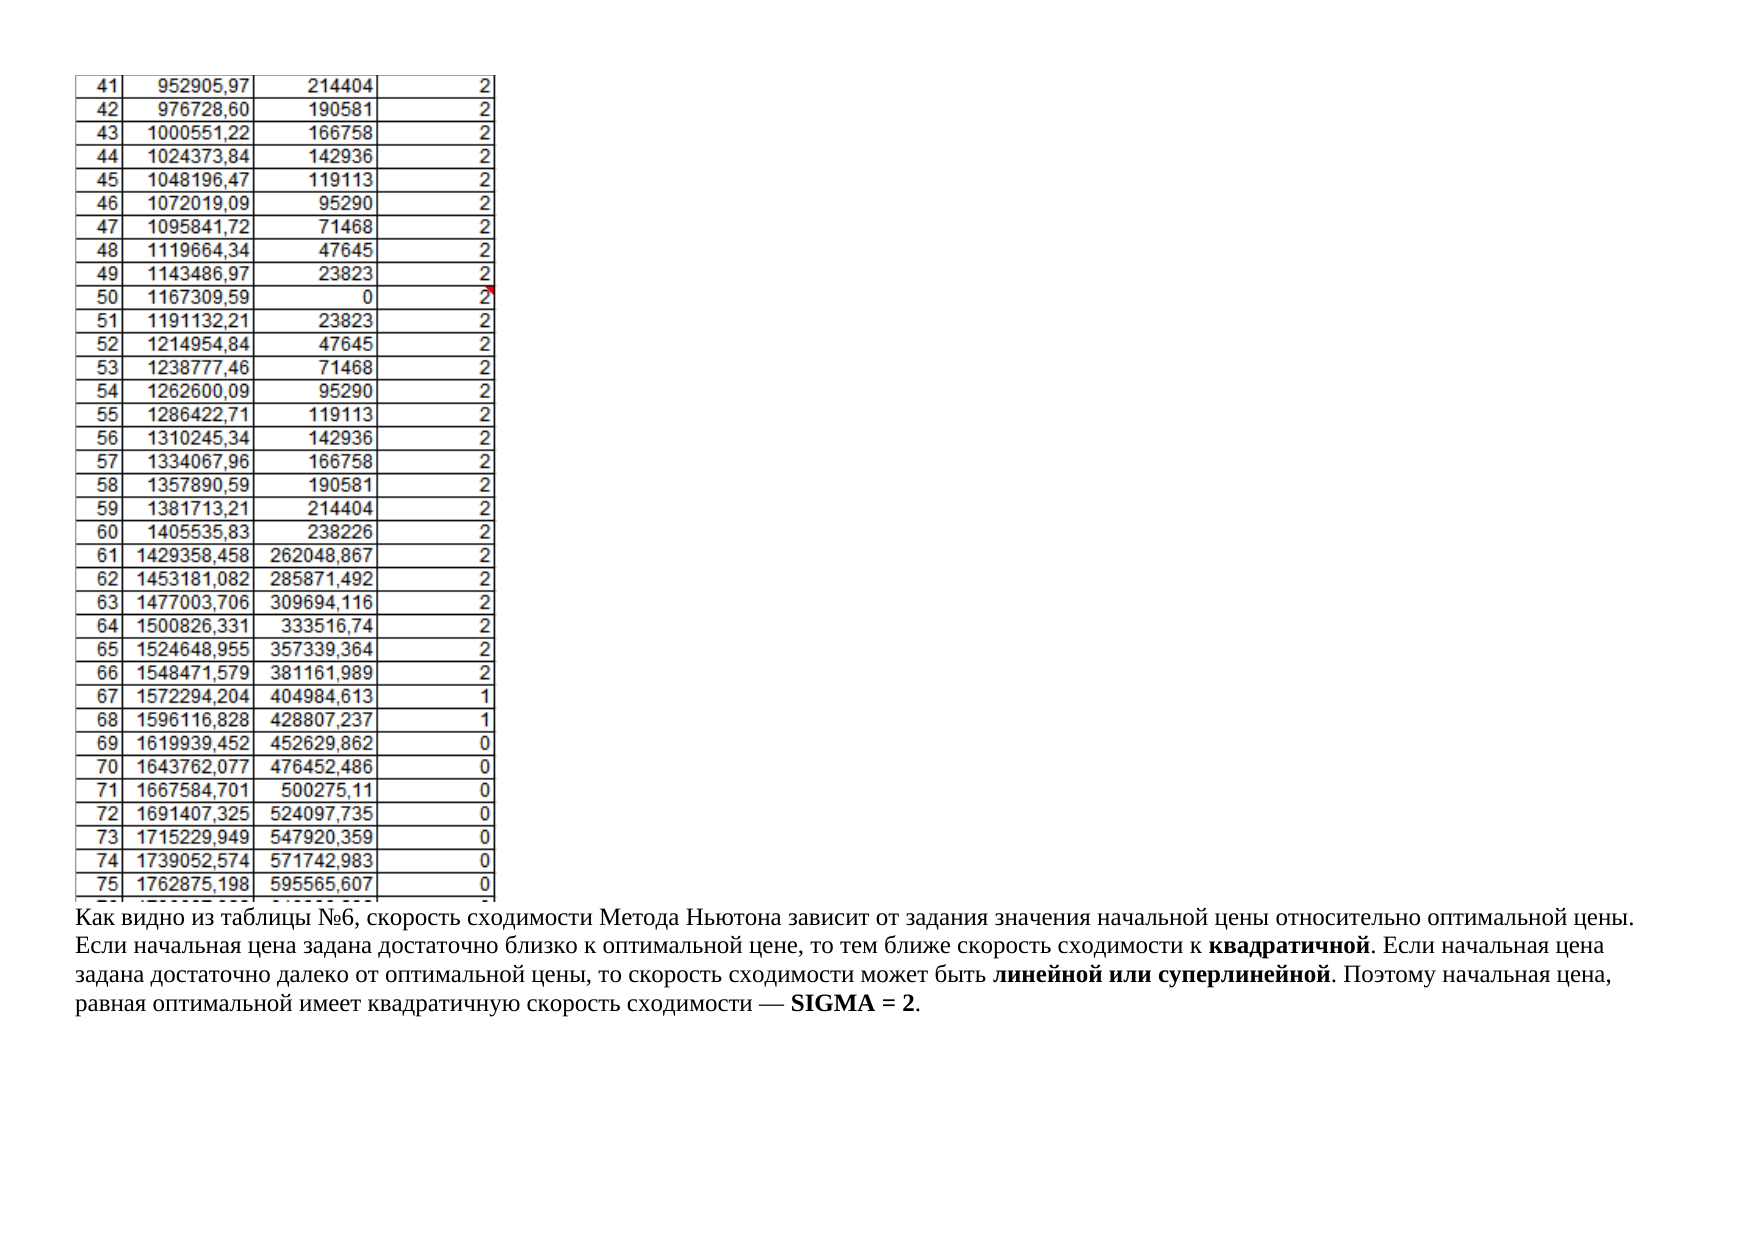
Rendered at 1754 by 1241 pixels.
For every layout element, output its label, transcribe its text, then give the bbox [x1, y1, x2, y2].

picture [75, 75, 497, 902]
text Как видно из таблицы №6, скорость сходимости Метода Ньютона зависит от задания значения начальной цены относительно оптимальной цены. Если начальная цена задана достаточно близко к оптимальной цене, то тем ближе скорость сходимости к квадратичной. Если начальная цена задана достаточно далеко от оптимальной цены, то скорость сходимости может быть линейной или суперлинейной. Поэтому начальная цена, равная оптимальной имеет квадратичную скорость сходимости — SIGMA = 2. [75, 902, 1679, 1017]
